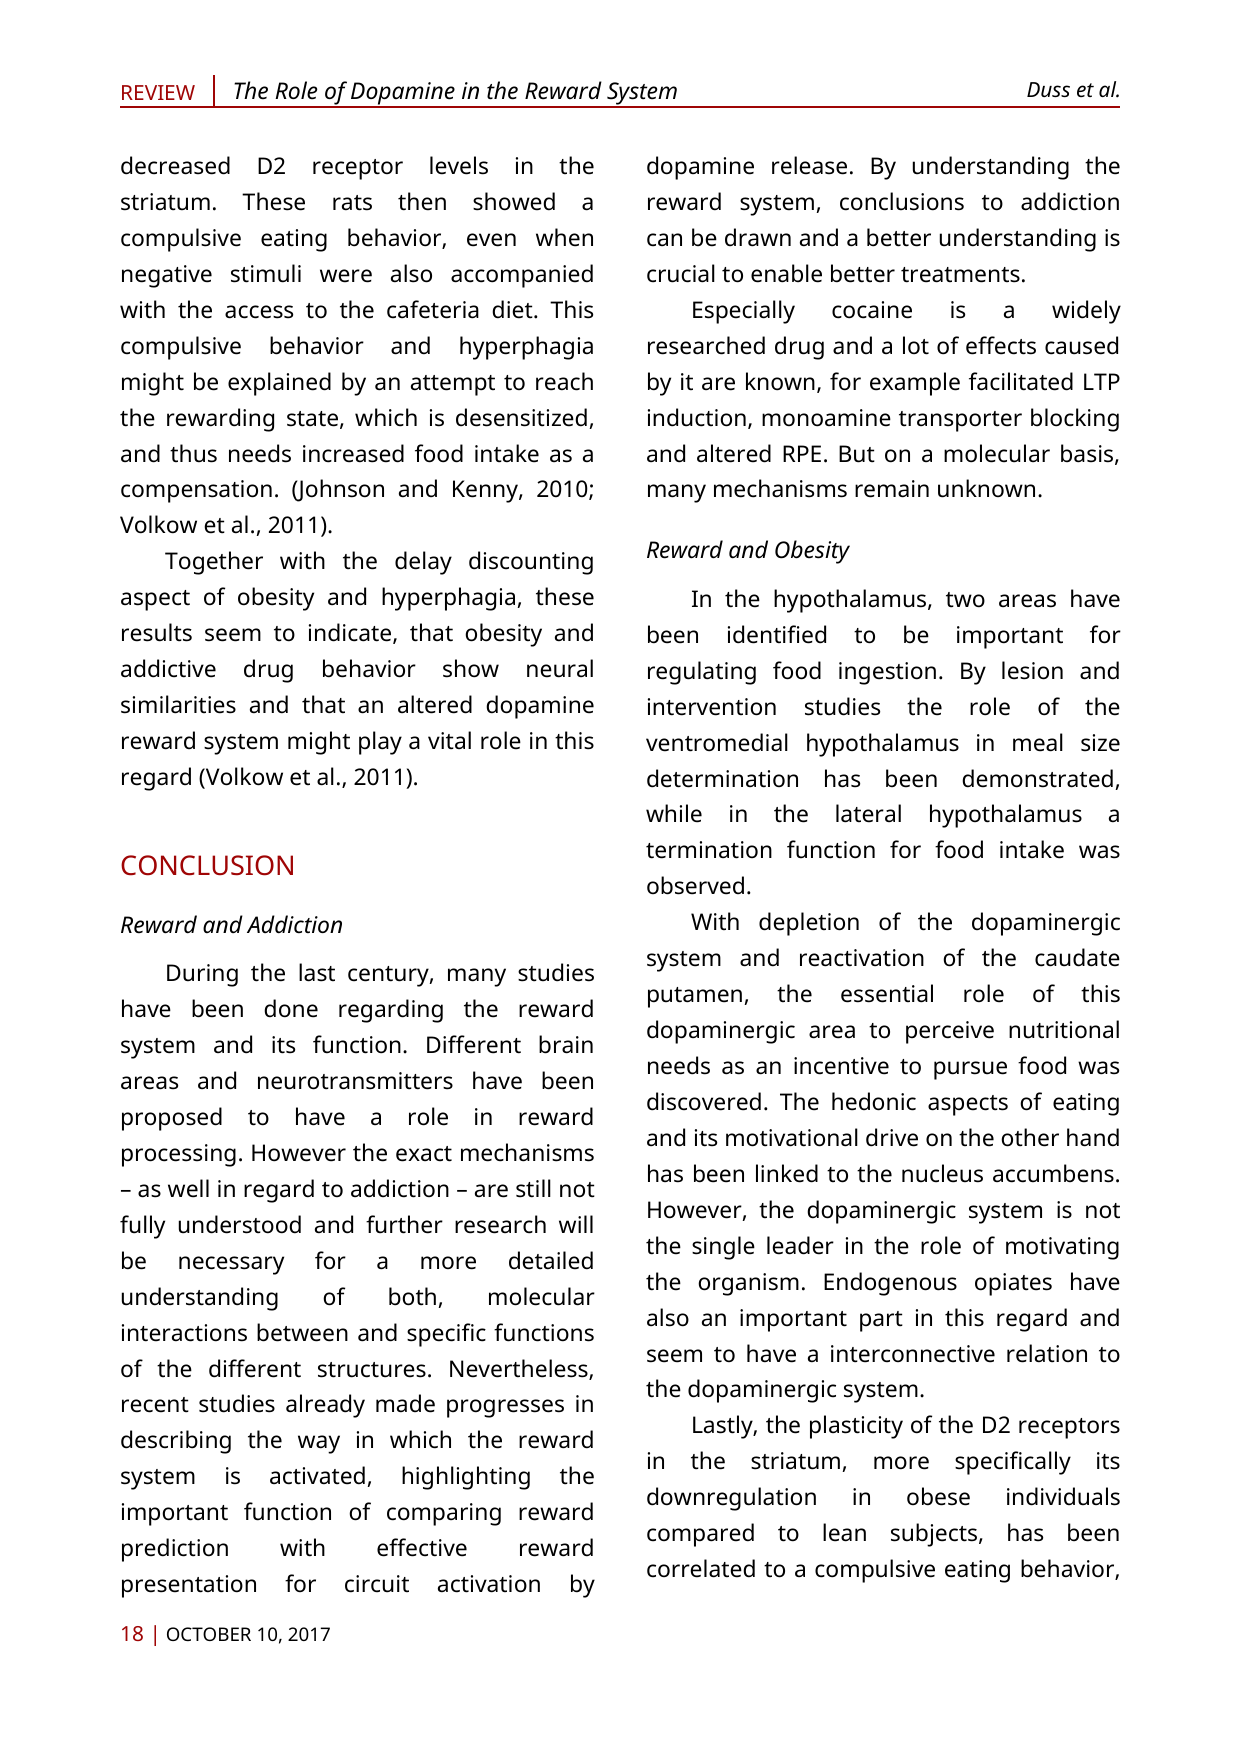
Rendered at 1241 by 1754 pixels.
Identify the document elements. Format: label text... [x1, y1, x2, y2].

text Together with the delay discounting aspect of obesity and hyperphagia, these results seem to indicate, that obesity and addictive drug behavior show neural similarities and that an altered dopamine reward system might play a vital role in this regard (Volkow et al., 2011). [120, 545, 595, 792]
text With depletion of the dopaminergic system and reactivation of the caudate putamen, the essential role of this dopaminergic area to perceive nutritional needs as an incentive to pursue food was discovered. The hedonic aspects of eating and its motivational drive on the other hand has been linked to the nucleus accumbens. However, the dopaminergic system is not the single leader in the role of motivating the organism. Endogenous opiates have also an important part in this regard and seem to have a interconnective relation to the dopaminergic system. [646, 906, 1121, 1405]
subtitle Reward and Obesity [646, 534, 1121, 566]
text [646, 1409, 1121, 1584]
text Especially cocaine is a widely researched drug and a lot of effects caused by it are known, for example facilitated LTP induction, monoamine transporter blocking and altered RPE. But on a molecular basis, many mechanisms remain unknown. [646, 294, 1121, 505]
text In the hypothalamus, two areas have been identified to be important for regulating food ingestion. By lesion and intervention studies the role of the ventromedial hypothalamus in meal size determination has been demonstrated, while in the lateral hypothalamus a termination function for food intake was observed. [646, 583, 1121, 902]
text During the last century, many studies have been done regarding the reward system and its function. Different brain areas and neurotransmitters have been proposed to have a role in reward processing. However the exact mechanisms – as well in regard to addiction – are still not fully understood and further research will be necessary for a more detailed understanding of both, molecular interactions between and specific functions of the different structures. Nevertheless, recent studies already made progresses in describing the way in which the reward system is activated, highlighting the important function of comparing reward prediction with effective reward presentation for circuit activation by dopamine release. By understanding the reward system, conclusions to addiction can be drawn and a better understanding is crucial to enable better treatments. [646, 150, 1121, 289]
text During the last century, many studies have been done regarding the reward system and its function. Different brain areas and neurotransmitters have been proposed to have a role in reward processing. However the exact mechanisms – as well in regard to addiction – are still not fully understood and further research will be necessary for a more detailed understanding of both, molecular interactions between and specific functions of the different structures. Nevertheless, recent studies already made progresses in describing the way in which the reward system is activated, highlighting the important function of comparing reward prediction with effective reward presentation for circuit activation by dopamine release. By understanding the reward system, conclusions to addiction can be drawn and a better understanding is crucial to enable better treatments. [120, 957, 595, 1599]
subtitle CONCLUSION [120, 847, 595, 884]
subtitle Reward and Addiction [120, 909, 595, 940]
